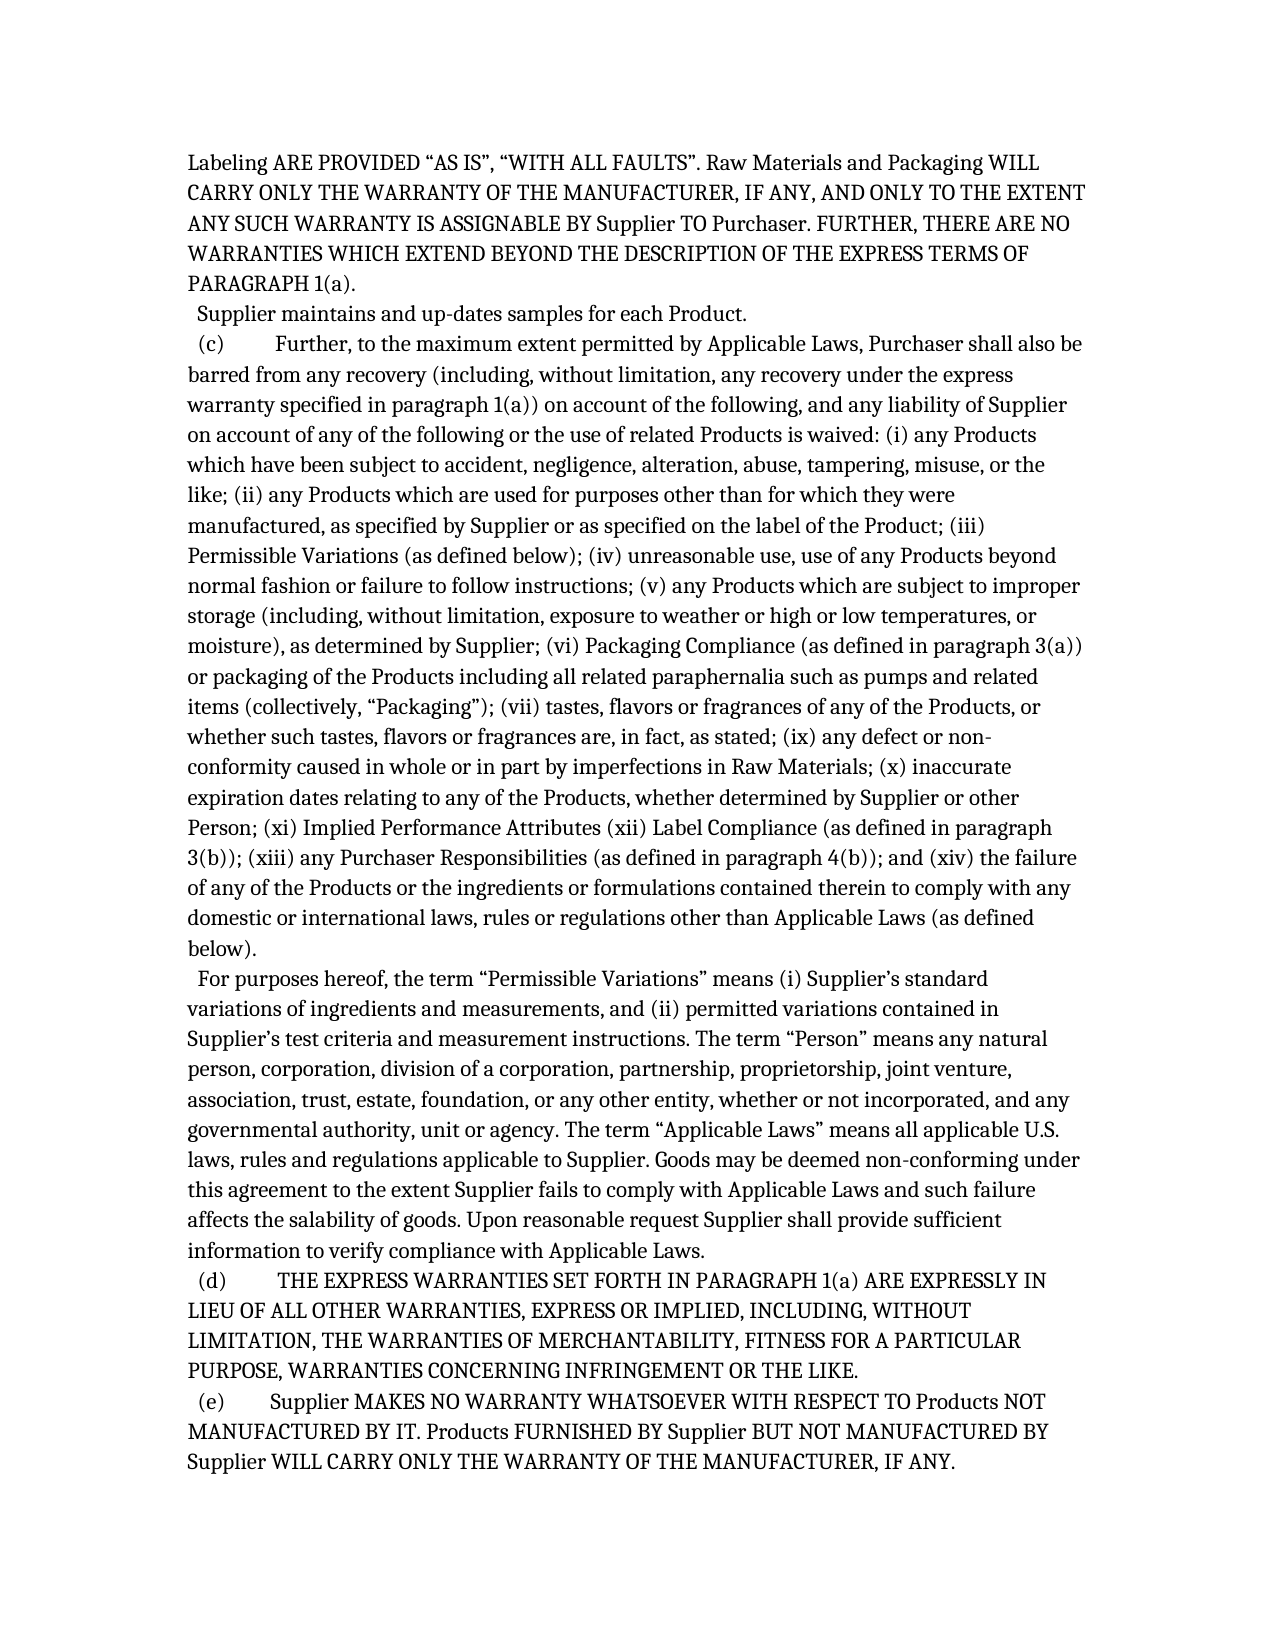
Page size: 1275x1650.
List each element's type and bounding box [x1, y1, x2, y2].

text [187, 150, 1087, 1475]
